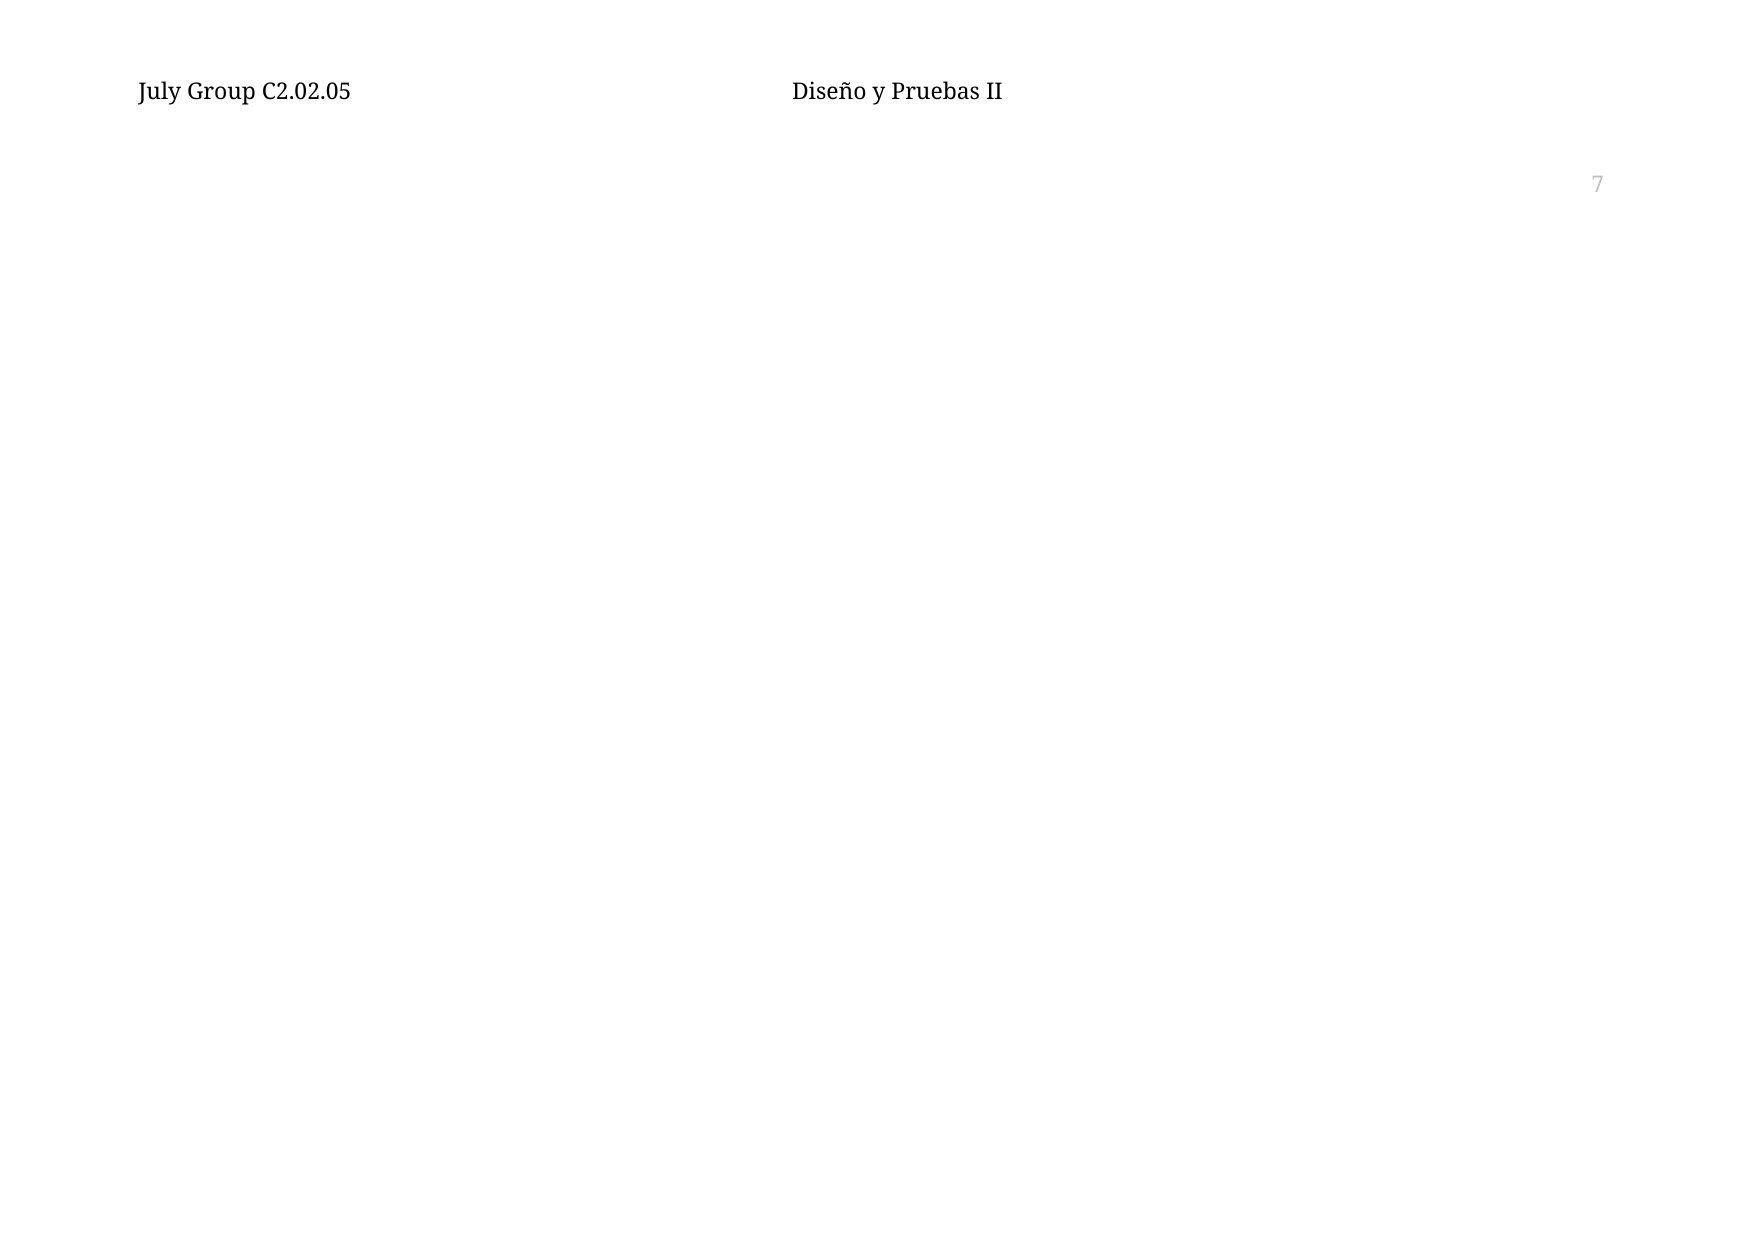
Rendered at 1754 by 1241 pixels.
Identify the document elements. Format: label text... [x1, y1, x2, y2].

text 7 [150, 168, 1604, 199]
